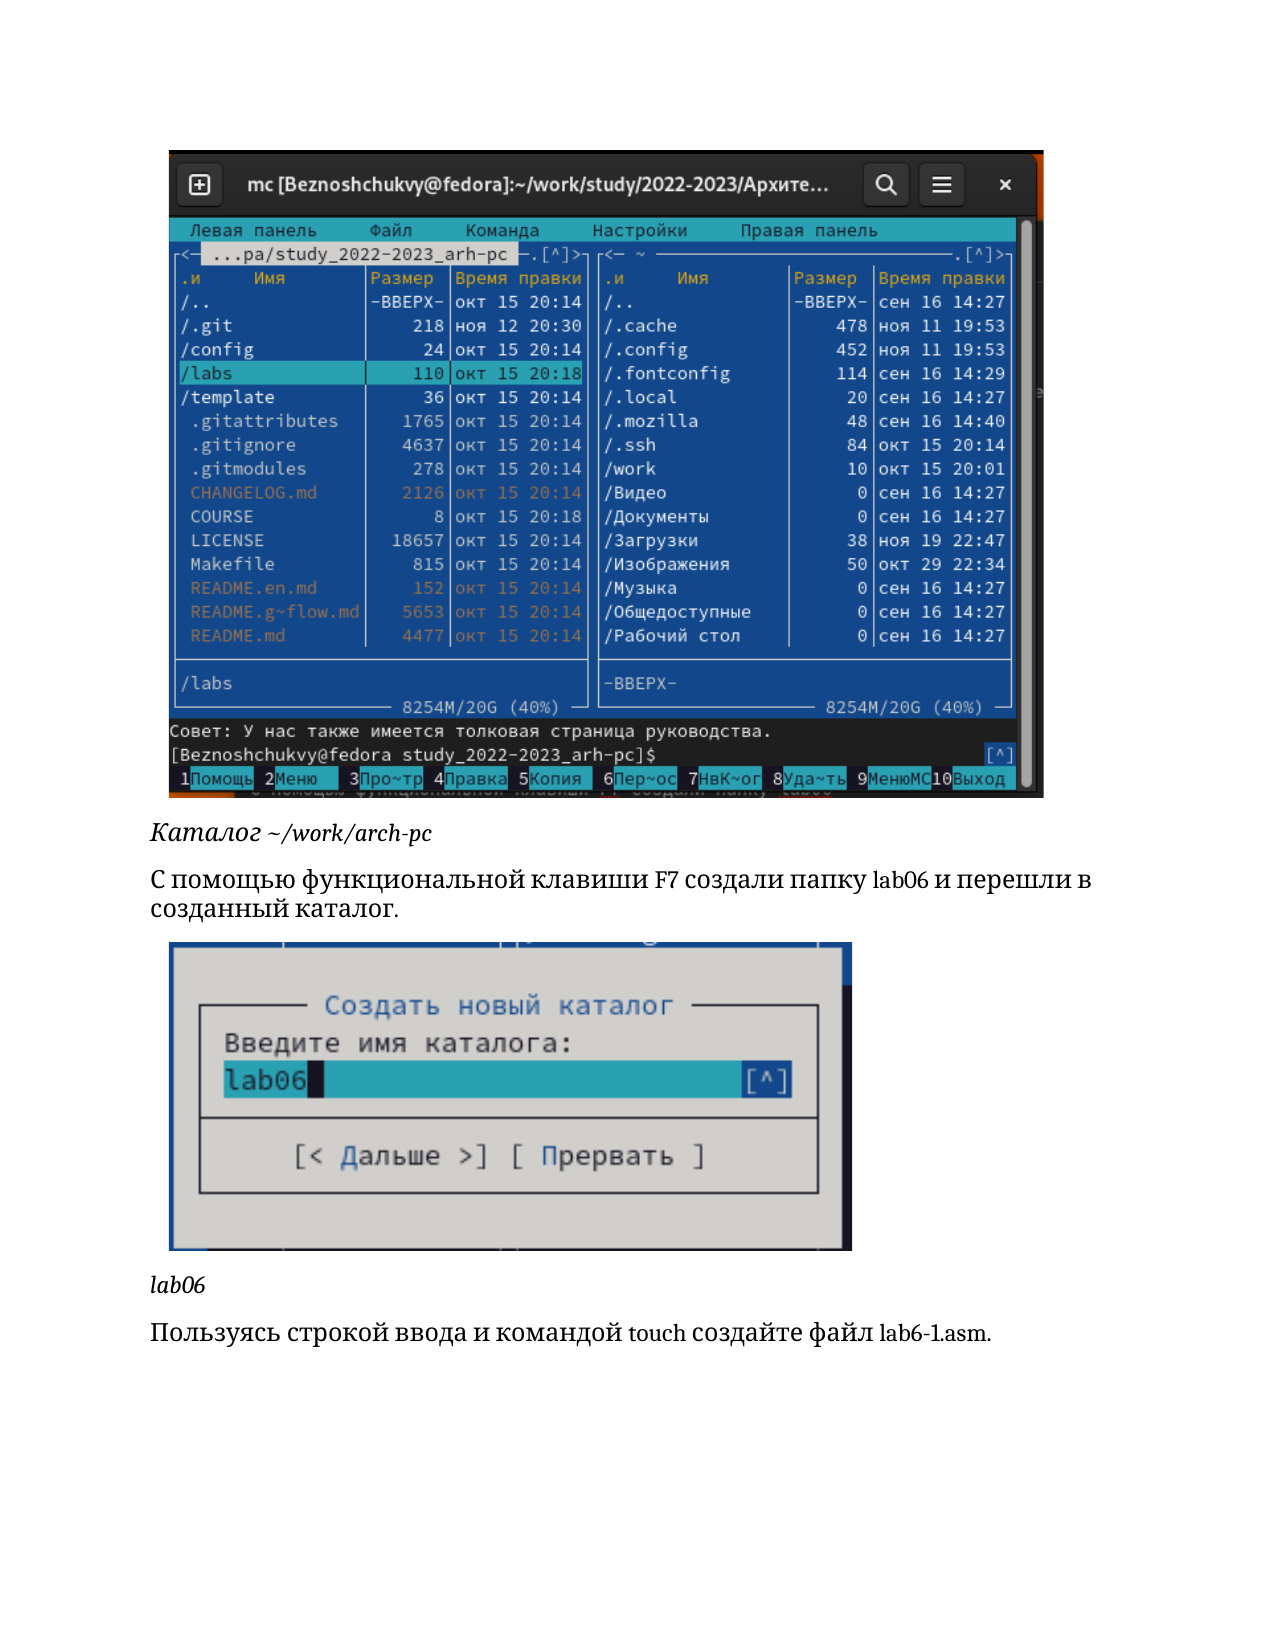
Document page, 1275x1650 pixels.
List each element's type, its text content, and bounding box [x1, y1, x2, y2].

text Каталог ~/work/arch-pc [150, 818, 1125, 847]
picture [168, 150, 1044, 798]
picture [168, 942, 853, 1251]
text Пользуясь строкой ввода и командой touch создайте файл lab6-1.asm. [150, 1319, 1125, 1348]
text С помощью функциональной клавиши F7 создали папку lab06 и перешли в созданный каталог. [150, 866, 1125, 923]
text lab06 [150, 1271, 1125, 1300]
